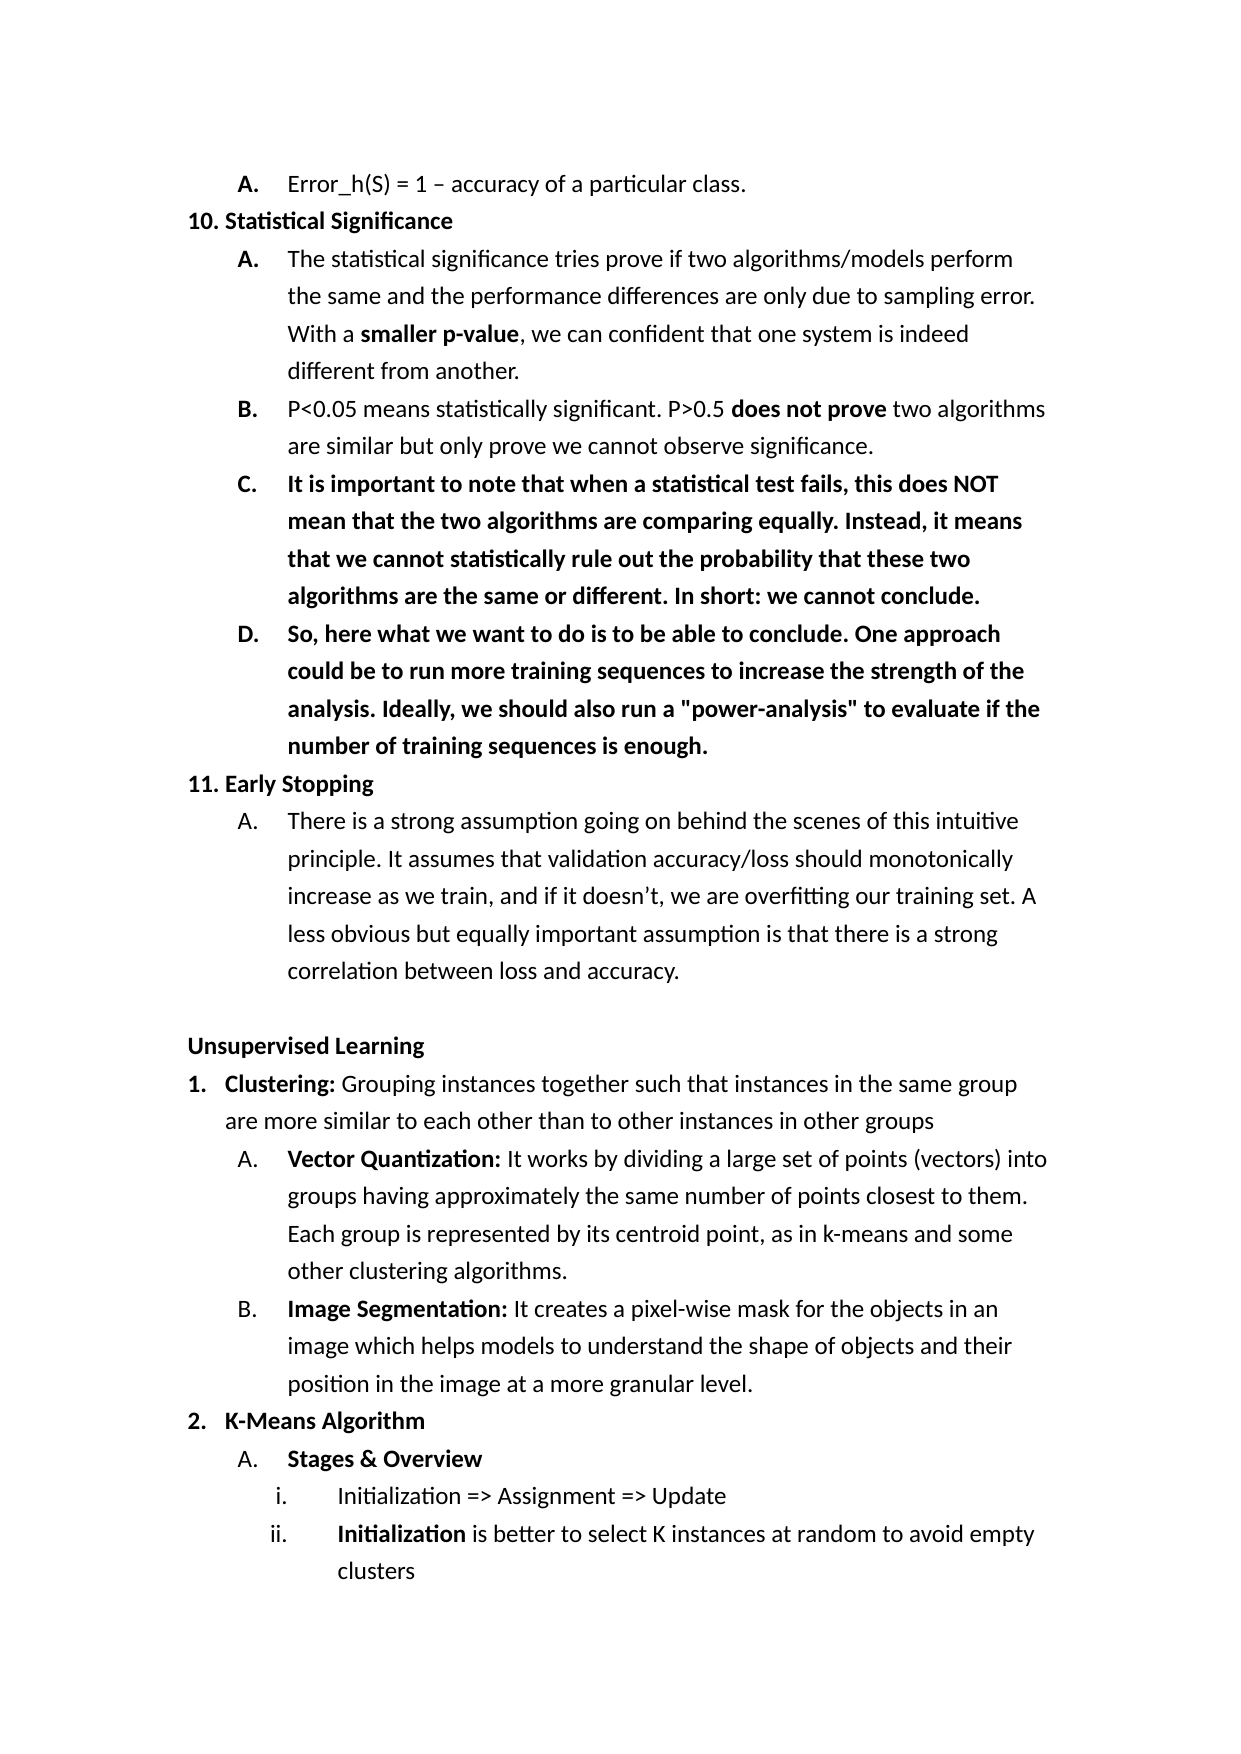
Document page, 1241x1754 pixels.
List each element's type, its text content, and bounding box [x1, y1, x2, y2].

list Initialization is better to select K instances at random to avoid empty clusters [287, 1514, 1053, 1589]
list Stages & Overview [237, 1439, 1053, 1477]
list The statistical significance tries prove if two algorithms/models perform the same and the performance differences are only due to sampling error. With a smaller p-value, we can confident that one system is indeed different from another. [237, 239, 1053, 389]
text Unsupervised Learning [187, 1027, 1053, 1064]
list It is important to note that when a statistical test fails, this does NOT mean that the two algorithms are comparing equally. Instead, it means that we cannot statistically rule out the probability that these two algorithms are the same or different. In short: we cannot conclude. [237, 464, 1053, 614]
list Clustering: Grouping instances together such that instances in the same group are more similar to each other than to other instances in other groups [187, 1064, 1053, 1139]
list P<0.05 means statistically significant. P>0.5 does not prove two algorithms are similar but only prove we cannot observe significance. [237, 389, 1053, 464]
list There is a strong assumption going on behind the scenes of this intuitive principle. It assumes that validation accuracy/loss should monotonically increase as we train, and if it doesn’t, we are overfitting our training set. A less obvious but equally important assumption is that there is a strong correlation between loss and accuracy. [237, 802, 1053, 989]
list K-Means Algorithm [187, 1402, 1053, 1439]
list Early Stopping [187, 764, 1053, 802]
list Statistical Significance [187, 202, 1053, 239]
list Image Segmentation: It creates a pixel-wise mask for the objects in an image which helps models to understand the shape of objects and their position in the image at a more granular level. [237, 1289, 1053, 1402]
list So, here what we want to do is to be able to conclude. One approach could be to run more training sequences to increase the strength of the analysis. Ideally, we should also run a "power-analysis" to evaluate if the number of training sequences is enough. [237, 614, 1053, 764]
list Vector Quantization: It works by dividing a large set of points (vectors) into groups having approximately the same number of points closest to them. Each group is represented by its centroid point, as in k-means and some other clustering algorithms. [237, 1139, 1053, 1289]
list Initialization => Assignment => Update [287, 1477, 1053, 1514]
list Error_h(S) = 1 – accuracy of a particular class. [237, 164, 1053, 202]
